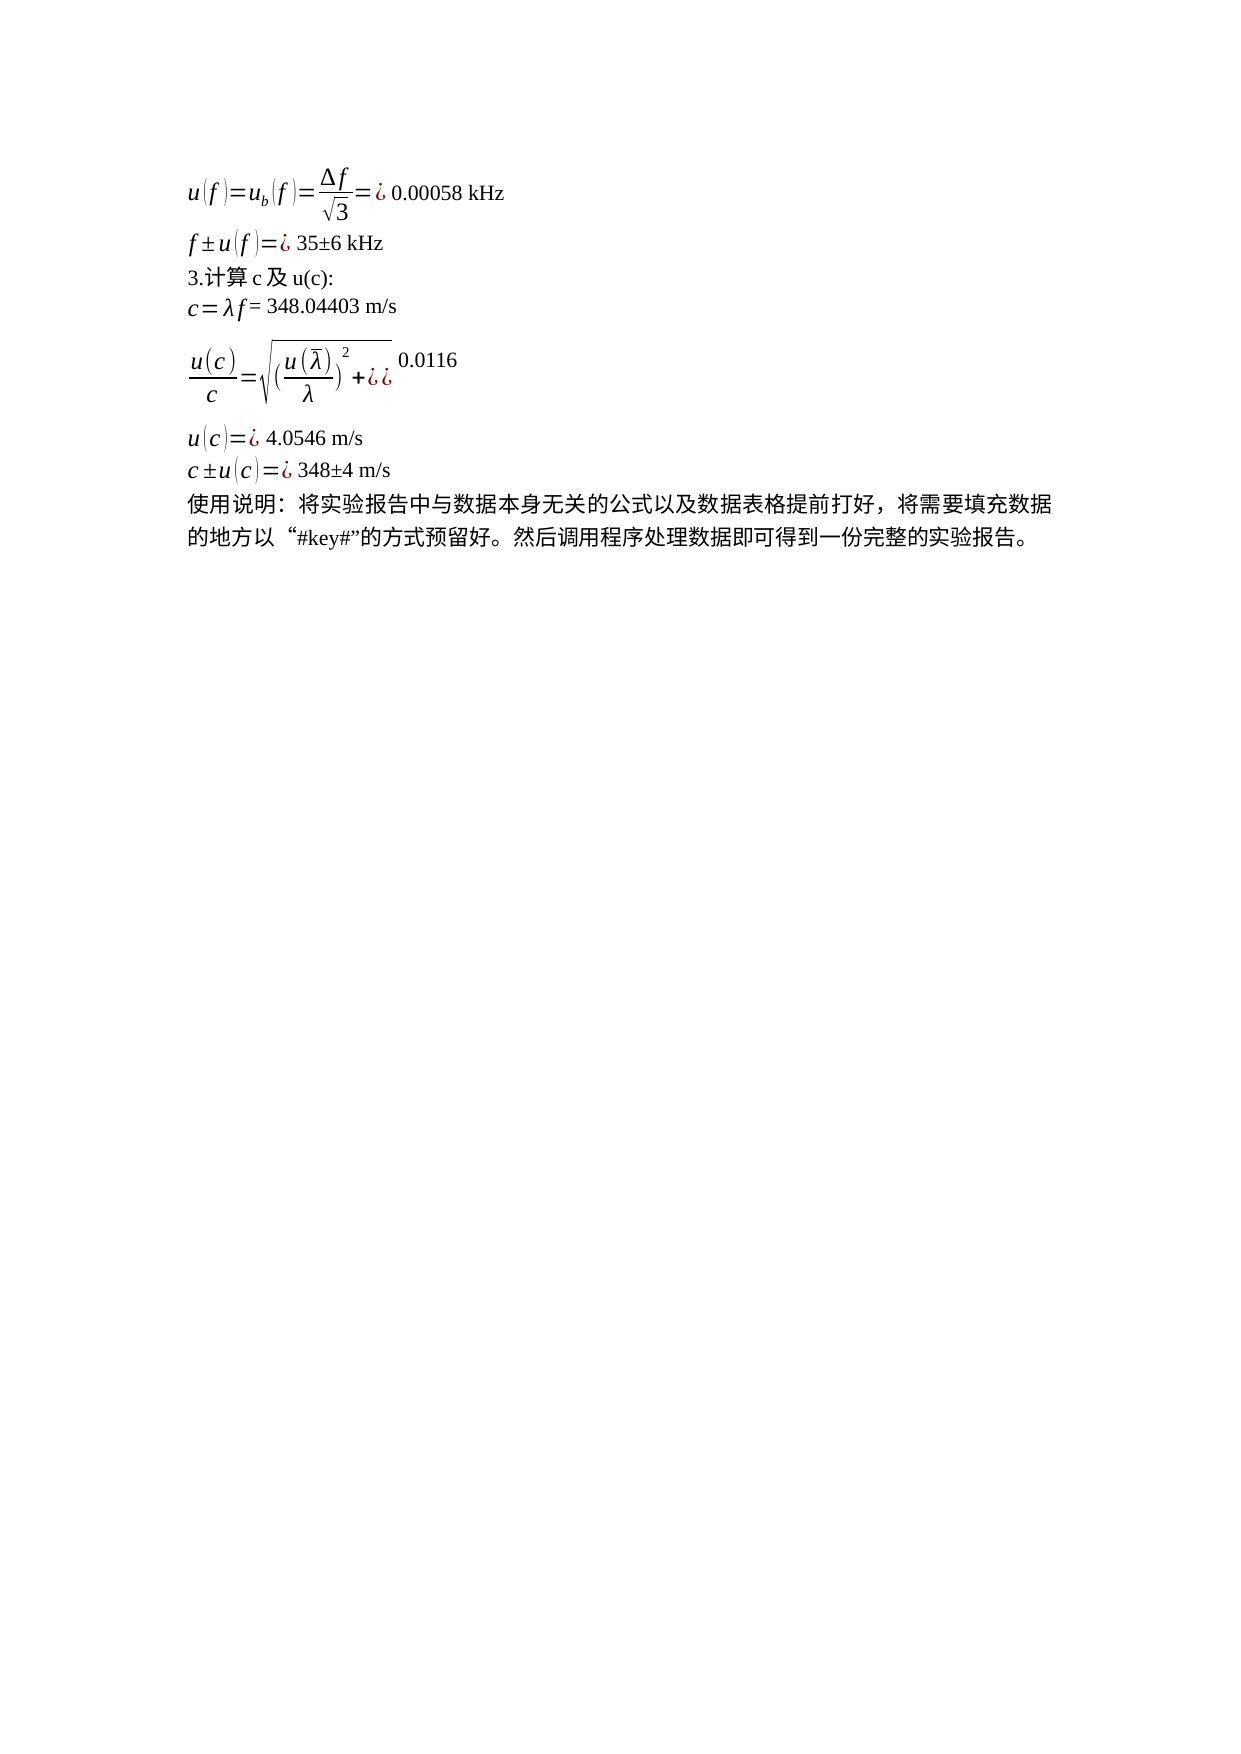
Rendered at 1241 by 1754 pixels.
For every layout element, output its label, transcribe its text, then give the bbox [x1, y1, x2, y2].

text 35±6 kHz [187, 227, 1053, 259]
text 3.计算c及u(c): [187, 259, 1053, 292]
text = 348.04403 m/s [187, 292, 1053, 324]
text 4.0546 m/s [187, 422, 1053, 454]
text 348±4 m/s [187, 454, 1053, 487]
text 使用说明：将实验报告中与数据本身无关的公式以及数据表格提前打好，将需要填充数据的地方以“#key#”的方式预留好。然后调用程序处理数据即可得到一份完整的实验报告。 [187, 487, 1053, 552]
text 0.0116 [187, 324, 1053, 422]
text 0.00058 kHz [187, 162, 1053, 227]
